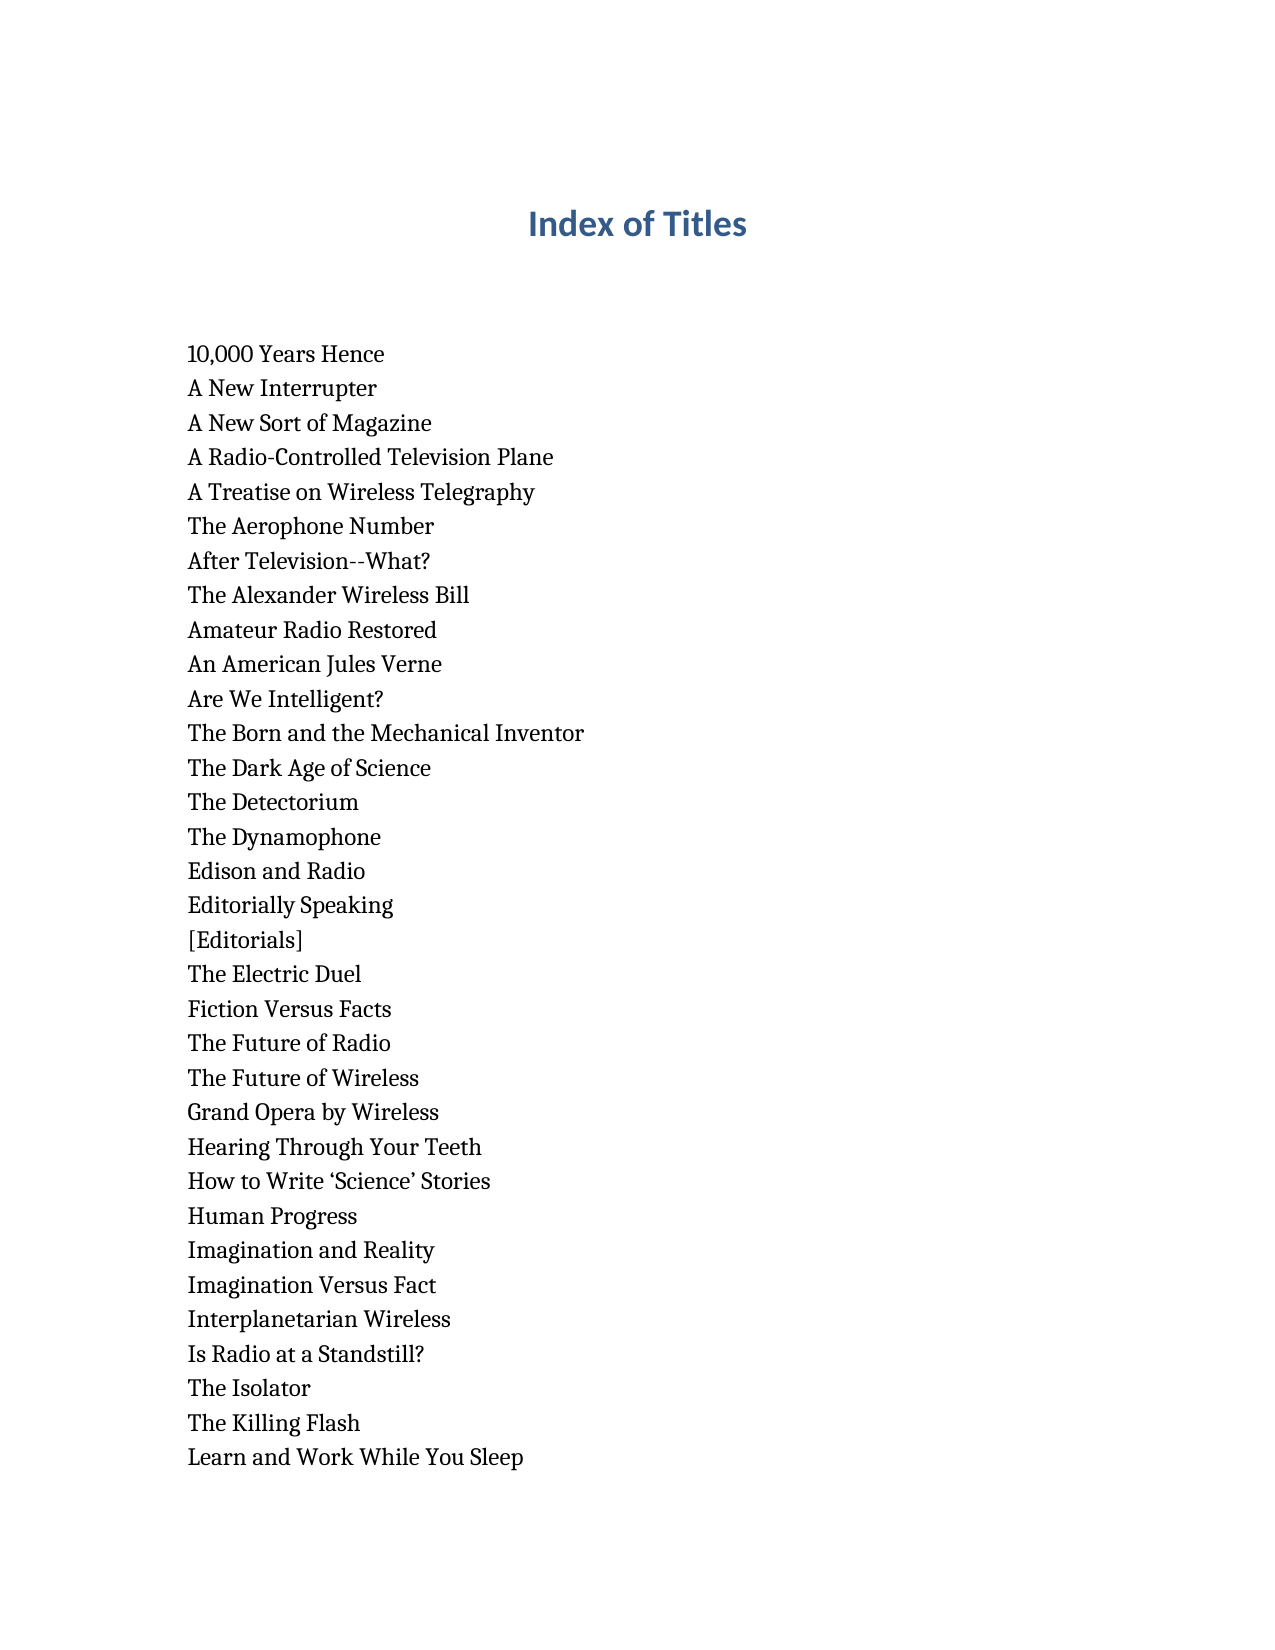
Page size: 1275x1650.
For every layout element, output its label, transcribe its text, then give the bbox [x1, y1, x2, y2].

text A New Interrupter [187, 374, 1087, 403]
text The Dynamophone [187, 822, 1087, 851]
text [Editorials] [187, 926, 1087, 955]
text Grand Opera by Wireless [187, 1098, 1087, 1127]
text Human Progress [187, 1202, 1087, 1231]
text Interplanetarian Wireless [187, 1305, 1087, 1334]
text The Born and the Mechanical Inventor [187, 719, 1087, 748]
text Learn and Work While You Sleep [187, 1443, 1087, 1472]
text After Television--What? [187, 547, 1087, 575]
text The Detectorium [187, 788, 1087, 817]
text The Electric Duel [187, 960, 1087, 989]
text Edison and Radio [187, 857, 1087, 886]
text An American Jules Verne [187, 650, 1087, 679]
text The Dark Age of Science [187, 753, 1087, 782]
text 10,000 Years Hence [187, 340, 1087, 368]
text A New Sort of Magazine [187, 409, 1087, 437]
text A Radio-Controlled Television Plane [187, 443, 1087, 472]
text The Future of Radio [187, 1029, 1087, 1058]
text The Future of Wireless [187, 1064, 1087, 1093]
text Imagination Versus Fact [187, 1271, 1087, 1299]
text A Treatise on Wireless Telegraphy [187, 478, 1087, 506]
text The Killing Flash [187, 1409, 1087, 1437]
text The Aerophone Number [187, 512, 1087, 541]
text The Isolator [187, 1374, 1087, 1403]
title Index of Titles [187, 200, 1087, 246]
text The Alexander Wireless Bill [187, 581, 1087, 610]
text How to Write ‘Science’ Stories [187, 1167, 1087, 1196]
text Fiction Versus Facts [187, 995, 1087, 1024]
text Amateur Radio Restored [187, 616, 1087, 644]
text Hearing Through Your Teeth [187, 1133, 1087, 1162]
text Are We Intelligent? [187, 684, 1087, 713]
text Editorially Speaking [187, 891, 1087, 920]
text Imagination and Reality [187, 1236, 1087, 1265]
text Is Radio at a Standstill? [187, 1340, 1087, 1368]
